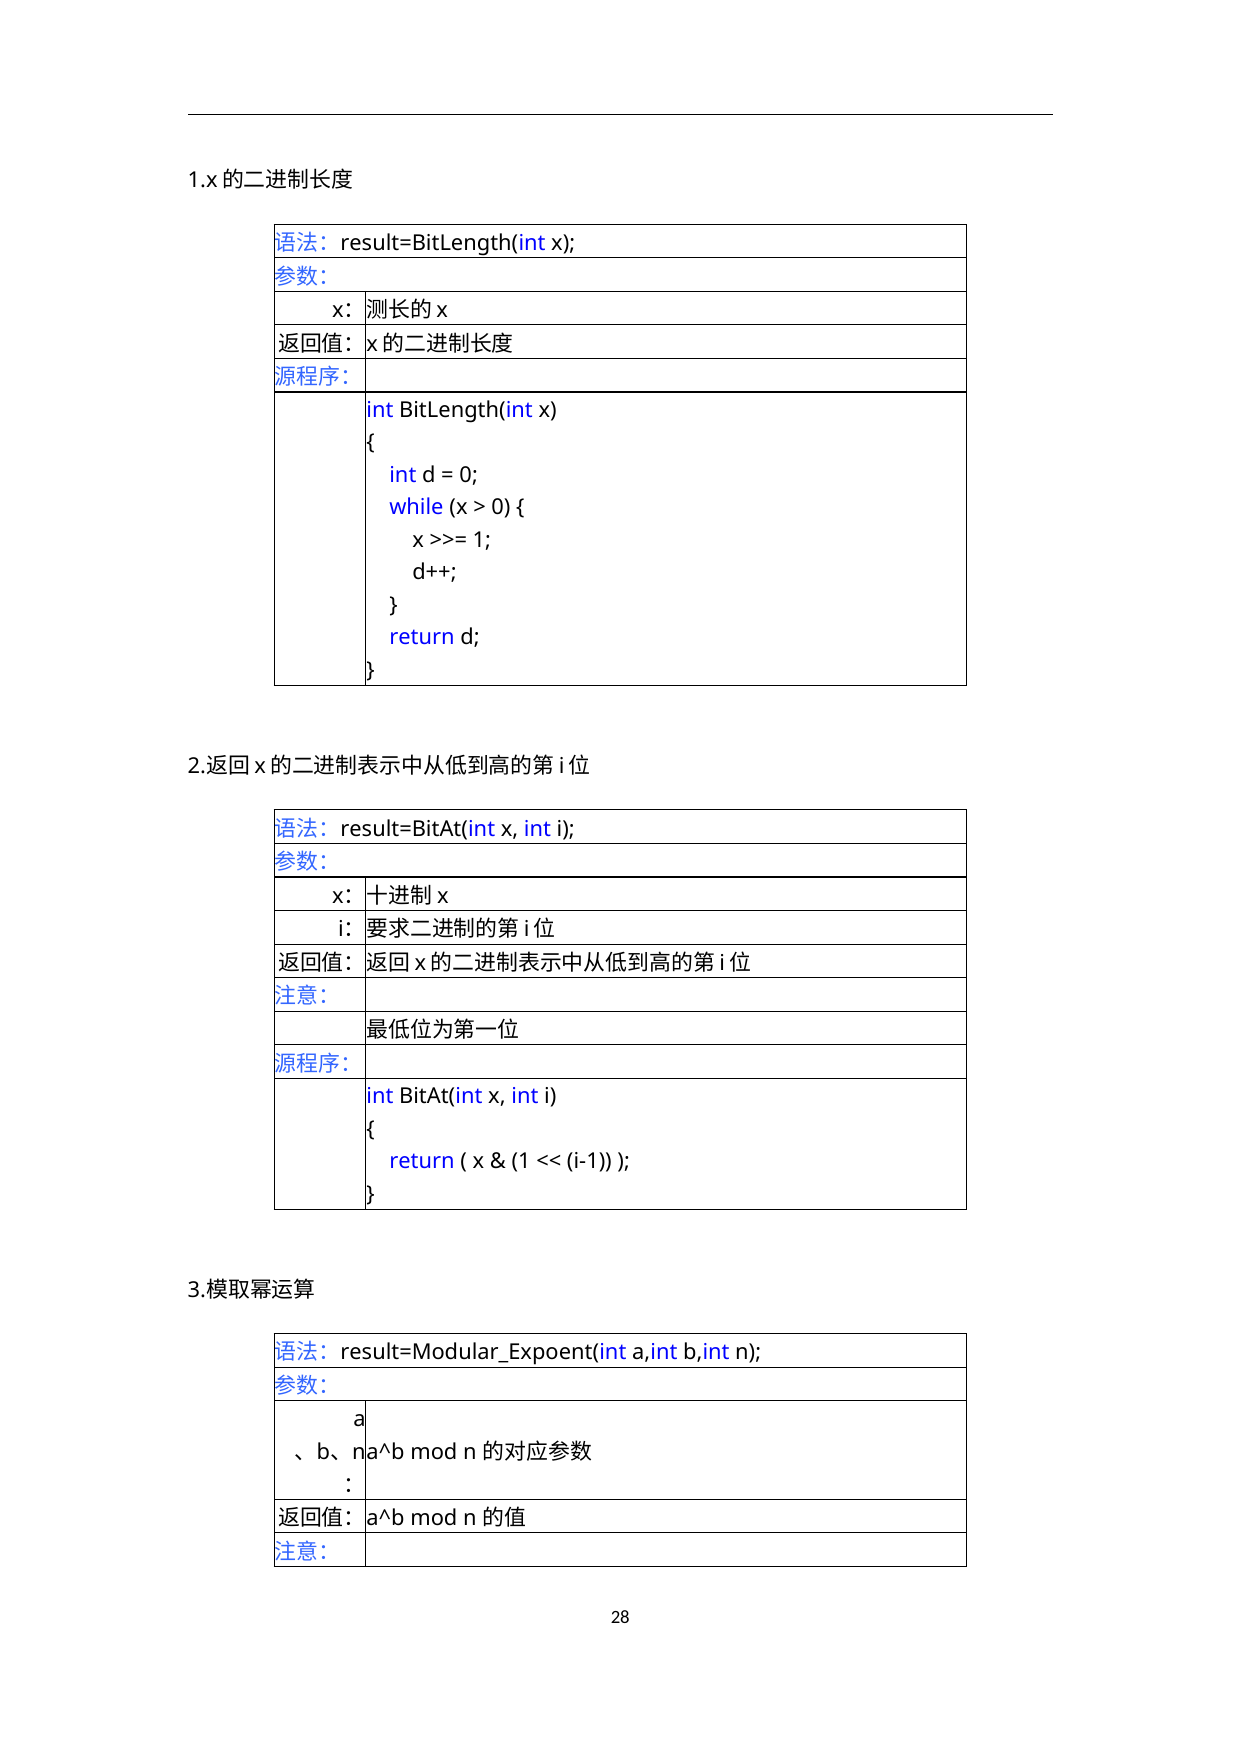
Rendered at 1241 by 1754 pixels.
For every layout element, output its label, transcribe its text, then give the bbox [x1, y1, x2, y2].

table_cell 源程序： [275, 359, 365, 391]
text 1.x的二进制长度 [187, 162, 1053, 194]
table_cell [366, 978, 966, 1011]
table_cell x： [275, 292, 365, 324]
table_cell [275, 1079, 365, 1209]
table_header 语法：result=BitLength(int x); [275, 225, 966, 257]
table_cell int BitAt(int x, int i) { return ( x & (1 << (i-1)) ); } [366, 1079, 966, 1209]
table_cell a、b、n： [275, 1401, 365, 1499]
text 3.模取幂运算 [187, 1271, 1053, 1304]
table_cell a^b mod n 的值 [366, 1500, 966, 1532]
table_cell 返回值： [275, 945, 365, 977]
table_cell [366, 1045, 966, 1078]
table_cell 参数： [275, 258, 966, 291]
table_cell [366, 1533, 966, 1566]
table_cell 返回值： [275, 325, 365, 358]
table_cell 返回x的二进制表示中从低到高的第i位 [366, 945, 966, 977]
text 2.返回x的二进制表示中从低到高的第i位 [187, 715, 1053, 780]
table_cell x的二进制长度 [366, 325, 966, 358]
table_cell 最低位为第一位 [366, 1012, 966, 1044]
table_cell int BitLength(int x) { int d = 0; while (x > 0) { x >>= 1; d++; } return d; } [366, 393, 966, 685]
table_cell [366, 359, 966, 391]
table_cell i： [275, 911, 365, 943]
table_header 语法：result=Modular_Expoent(int a,int b,int n); [275, 1334, 966, 1367]
table_cell a^b mod n 的对应参数 [366, 1401, 966, 1499]
table_cell 测长的x [366, 292, 966, 324]
table_cell x： [275, 878, 365, 910]
table_cell 要求二进制的第i位 [366, 911, 966, 943]
table_cell 注意： [275, 1533, 365, 1566]
table_cell 返回值： [275, 1500, 365, 1532]
table_cell [275, 1012, 365, 1044]
table_cell 参数： [275, 844, 966, 876]
table_cell 源程序： [275, 1045, 365, 1078]
table_header 语法：result=BitAt(int x, int i); [275, 810, 966, 843]
table_cell 十进制 x [366, 878, 966, 910]
table_cell 注意： [275, 978, 365, 1011]
table_cell [275, 393, 365, 685]
table_cell 参数： [275, 1368, 966, 1400]
